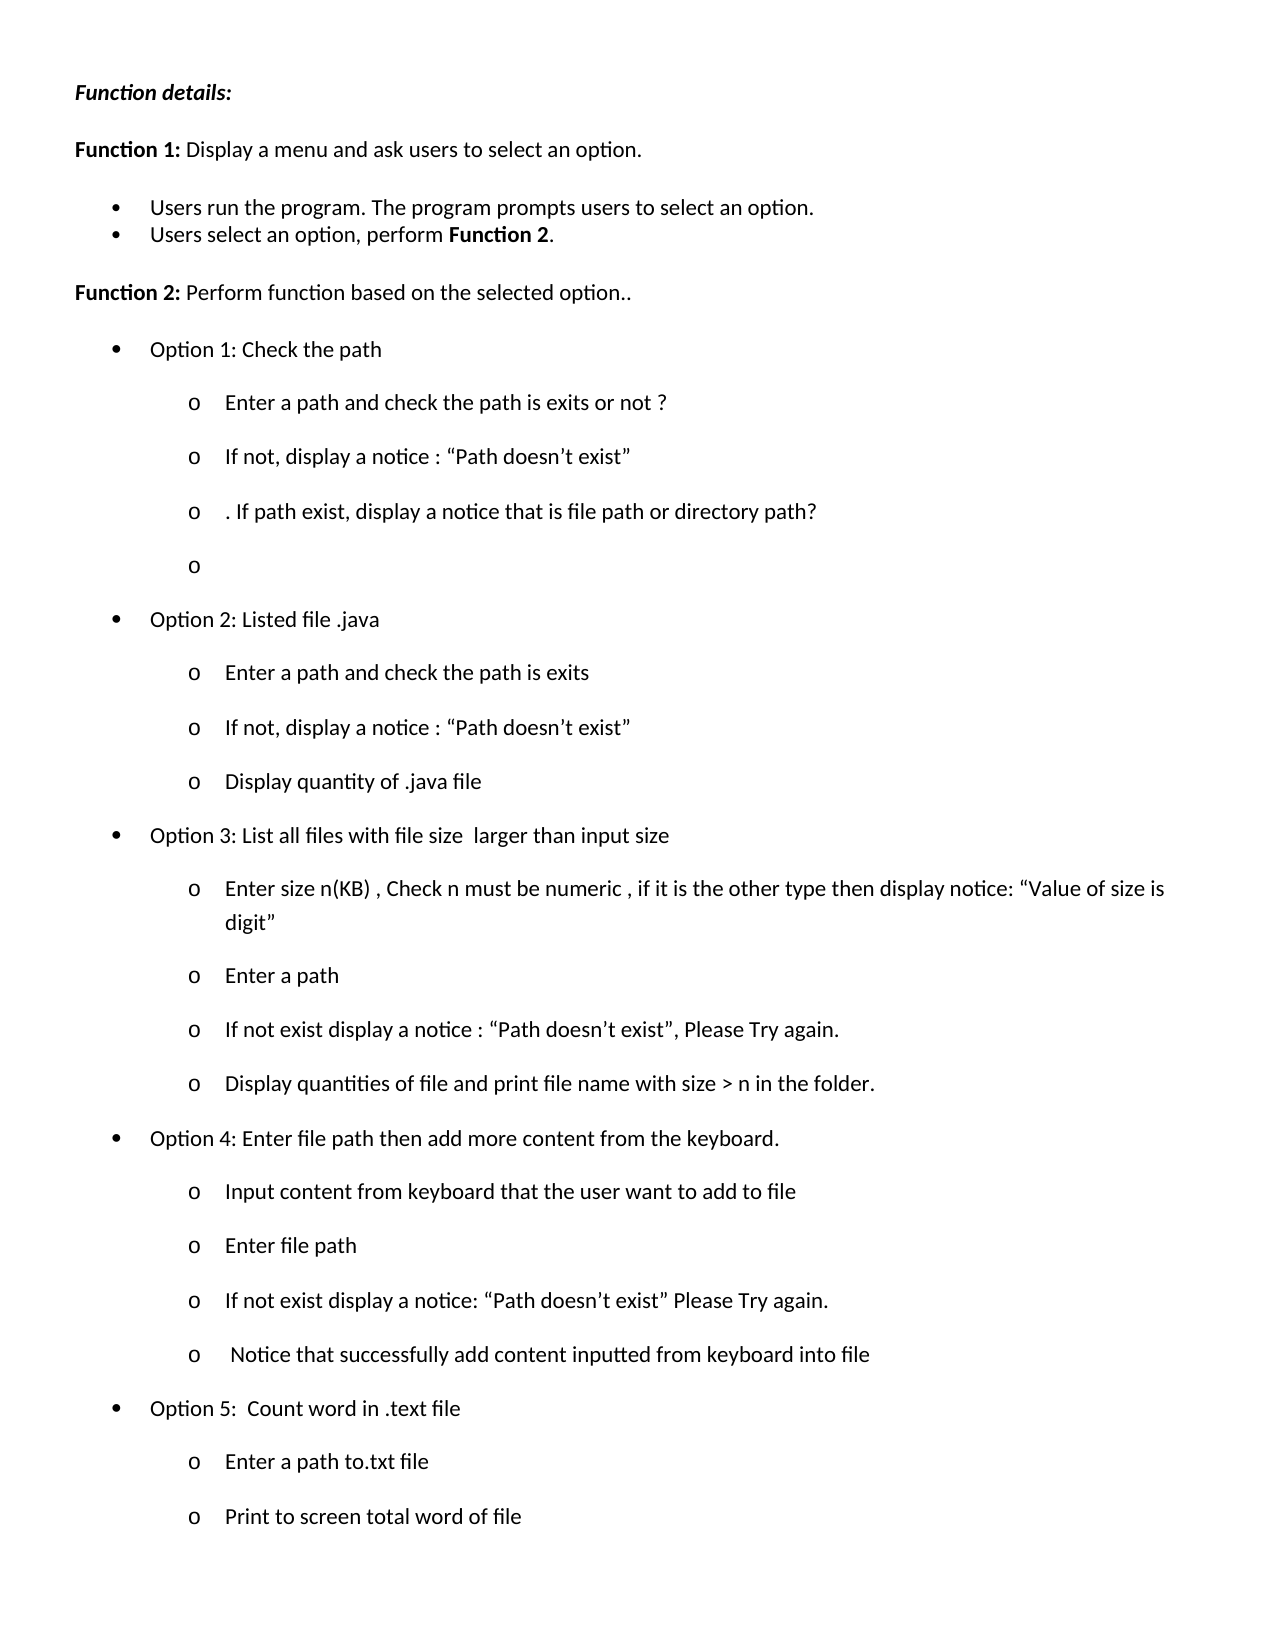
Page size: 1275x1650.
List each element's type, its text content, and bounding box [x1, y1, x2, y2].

list Enter a path [187, 961, 1200, 990]
list Print to screen total word of file [187, 1502, 1200, 1531]
list Users run the program. The program prompts users to select an option. [112, 193, 1200, 221]
list Enter size n(KB) , Check n must be numeric , if it is the other type then display notice: “Value of size is digit” [187, 874, 1200, 936]
list If not exist display a notice: “Path doesn’t exist” Please Try again. [187, 1286, 1200, 1315]
list Enter a path and check the path is exits [187, 658, 1200, 687]
list Users select an option, perform Function 2. [112, 221, 1200, 249]
list Option 2: Listed file .java [112, 605, 1200, 633]
list Enter file path [187, 1231, 1200, 1261]
list If not, display a notice : “Path doesn’t exist” [187, 442, 1200, 472]
text Function 1: Display a menu and ask users to select an option. [75, 135, 1200, 163]
list . If path exist, display a notice that is file path or directory path? [187, 497, 1200, 526]
text Function 2: Perform function based on the selected option.. [75, 278, 1200, 306]
list Option 4: Enter file path then add more content from the keyboard. [112, 1124, 1200, 1152]
list Option 3: List all files with file size larger than input size [112, 821, 1200, 849]
list If not, display a notice : “Path doesn’t exist” [187, 713, 1200, 742]
text Function details: [75, 75, 1200, 106]
list Display quantities of file and print file name with size > n in the folder. [187, 1069, 1200, 1099]
list Option 1: Check the path [112, 335, 1200, 363]
list If not exist display a notice : “Path doesn’t exist”, Please Try again. [187, 1015, 1200, 1044]
list Enter a path and check the path is exits or not ? [187, 388, 1200, 417]
list Option 5: Count word in .text file [112, 1394, 1200, 1422]
list Notice that successfully add content inputted from keyboard into file [187, 1340, 1200, 1369]
list Display quantity of .java file [187, 767, 1200, 796]
list Enter a path to.txt file [187, 1447, 1200, 1477]
list Input content from keyboard that the user want to add to file [187, 1177, 1200, 1206]
